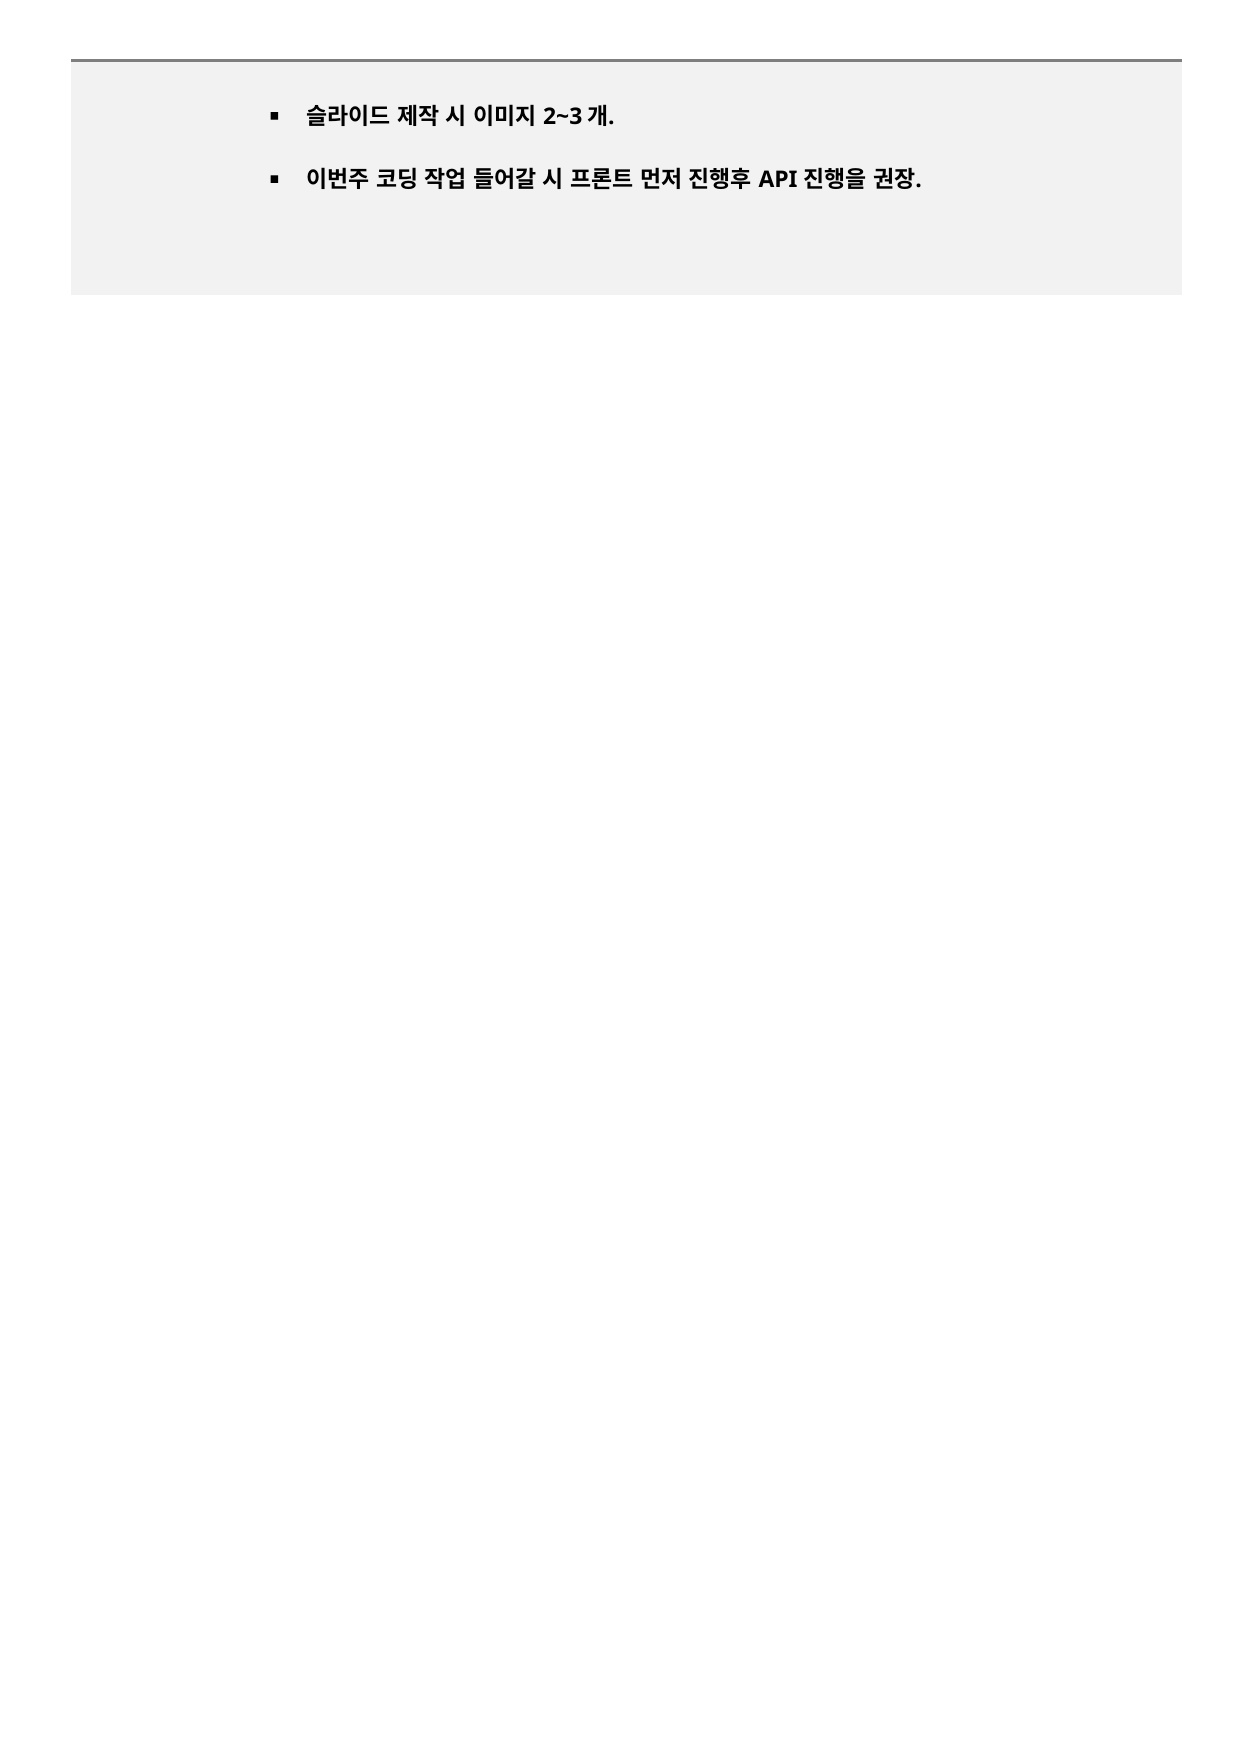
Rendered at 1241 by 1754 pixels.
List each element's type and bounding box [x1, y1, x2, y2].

table_header [71, 62, 1182, 295]
